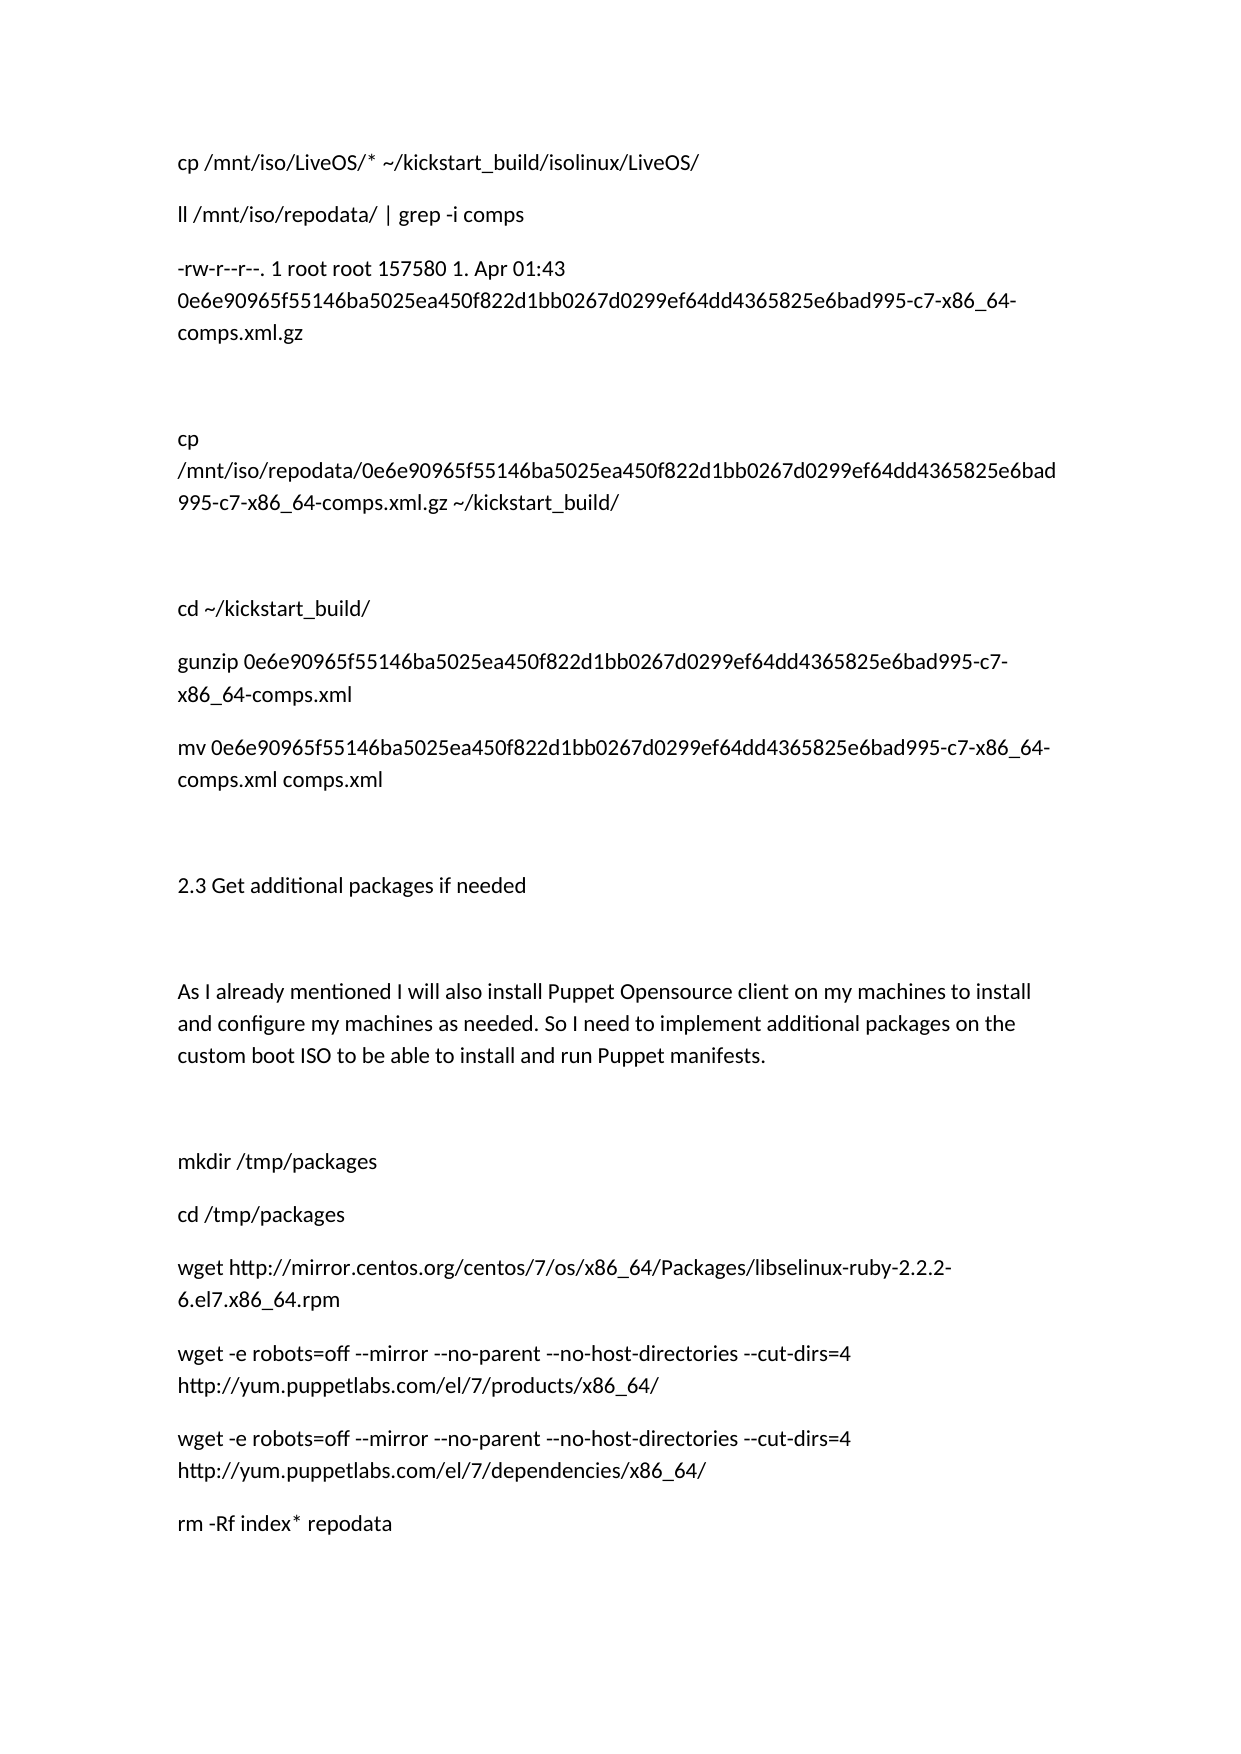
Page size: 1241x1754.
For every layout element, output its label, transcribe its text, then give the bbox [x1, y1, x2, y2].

text wget -e robots=off --mirror --no-parent --no-host-directories --cut-dirs=4 http://yum.puppetlabs.com/el/7/dependencies/x86_64/ [177, 1424, 1063, 1484]
text -rw-r--r--. 1 root root 157580 1. Apr 01:43 0e6e90965f55146ba5025ea450f822d1bb0267d0299ef64dd4365825e6bad995-c7-x86_64-comps.xml.gz [177, 254, 1063, 346]
text cd /tmp/packages [177, 1200, 1063, 1228]
text wget http://mirror.centos.org/centos/7/os/x86_64/Packages/libselinux-ruby-2.2.2-6.el7.x86_64.rpm [177, 1253, 1063, 1314]
text mkdir /tmp/packages [177, 1147, 1063, 1175]
text mv 0e6e90965f55146ba5025ea450f822d1bb0267d0299ef64dd4365825e6bad995-c7-x86_64-comps.xml comps.xml [177, 733, 1063, 793]
text As I already mentioned I will also install Puppet Opensource client on my machines to install and configure my machines as needed. So I need to implement additional packages on the custom boot ISO to be able to install and run Puppet manifests. [177, 977, 1063, 1069]
text ll /mnt/iso/repodata/ | grep -i comps [177, 201, 1063, 229]
text cp /mnt/iso/LiveOS/* ~/kickstart_build/isolinux/LiveOS/ [177, 148, 1063, 176]
text cd ~/kickstart_build/ [177, 594, 1063, 622]
text gunzip 0e6e90965f55146ba5025ea450f822d1bb0267d0299ef64dd4365825e6bad995-c7-x86_64-comps.xml [177, 647, 1063, 708]
text wget -e robots=off --mirror --no-parent --no-host-directories --cut-dirs=4 http://yum.puppetlabs.com/el/7/products/x86_64/ [177, 1339, 1063, 1399]
text 2.3 Get additional packages if needed [177, 871, 1063, 899]
text rm -Rf index* repodata [177, 1509, 1063, 1537]
text cp /mnt/iso/repodata/0e6e90965f55146ba5025ea450f822d1bb0267d0299ef64dd4365825e6bad995-c7-x86_64-comps.xml.gz ~/kickstart_build/ [177, 424, 1063, 516]
